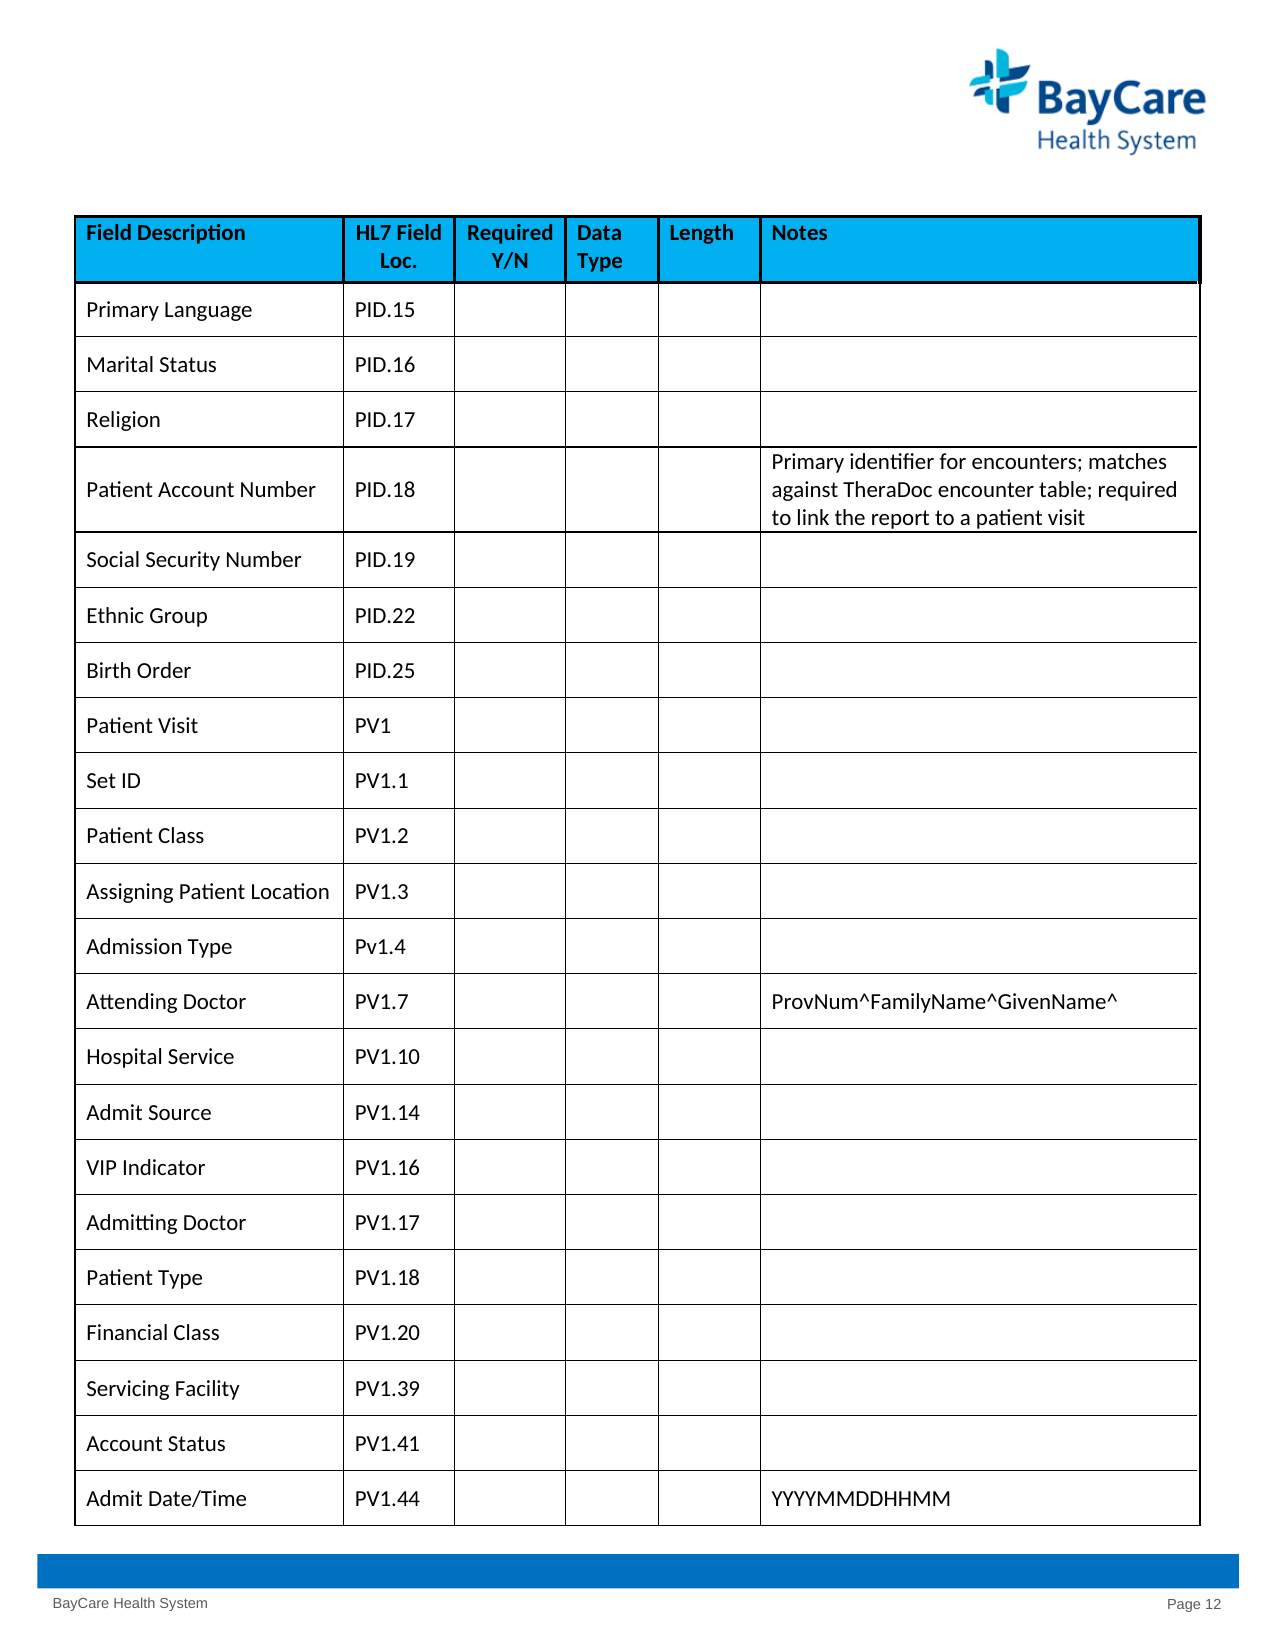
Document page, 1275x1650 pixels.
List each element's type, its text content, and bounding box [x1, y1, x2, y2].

table_cell [761, 1194, 1199, 1249]
table_cell Account Status [76, 1416, 343, 1470]
table_cell Patient Type [76, 1250, 343, 1304]
table_cell [455, 809, 565, 863]
table_cell PV1.18 [344, 1250, 454, 1304]
table_cell [455, 1085, 565, 1139]
table_cell Attending Doctor [76, 974, 343, 1028]
table_cell [659, 864, 760, 918]
table_cell [659, 1361, 760, 1415]
table_cell PV1.7 [344, 974, 454, 1028]
table_cell [659, 448, 760, 531]
table_cell [566, 1416, 658, 1470]
table_cell [566, 1140, 658, 1194]
table_cell PV1.20 [344, 1305, 454, 1359]
table_cell PID.25 [344, 643, 454, 697]
table_cell [455, 533, 565, 587]
table_cell [455, 1029, 565, 1083]
table_cell [566, 588, 658, 642]
table_cell [761, 808, 1199, 863]
table_cell [761, 752, 1199, 807]
table_cell [761, 336, 1199, 391]
table_cell [761, 1139, 1199, 1194]
table_cell PV1.41 [344, 1416, 454, 1470]
table_cell PV1.44 [344, 1471, 454, 1525]
table_cell Patient Class [76, 809, 343, 863]
table_cell Assigning Patient Location [76, 864, 343, 918]
table_cell Religion [76, 392, 343, 446]
table_cell [455, 1361, 565, 1415]
table_cell PID.15 [344, 284, 454, 336]
table_cell Primary identifier for encounters; matches against TheraDoc encounter table; required to link the report to a patient visit [761, 446, 1199, 531]
table_cell [455, 974, 565, 1028]
table_cell Admit Source [76, 1085, 343, 1139]
table_cell PV1.1 [344, 753, 454, 807]
table_cell [659, 1140, 760, 1194]
table_cell [659, 643, 760, 697]
table_cell [455, 643, 565, 697]
table_cell [566, 643, 658, 697]
table_cell [455, 1250, 565, 1304]
table_cell [659, 1416, 760, 1470]
picture [951, 37, 1233, 168]
table_cell PV1.39 [344, 1361, 454, 1415]
table_cell [455, 1140, 565, 1194]
table_cell [566, 1195, 658, 1249]
table_cell [566, 753, 658, 807]
table_cell [659, 1471, 760, 1525]
table_cell [761, 642, 1199, 697]
table_cell [455, 1195, 565, 1249]
table_cell Birth Order [76, 643, 343, 697]
table_cell [659, 698, 760, 752]
table_cell PID.16 [344, 337, 454, 391]
table_cell [566, 809, 658, 863]
table_cell [455, 588, 565, 642]
table_cell [566, 1250, 658, 1304]
table_cell Admitting Doctor [76, 1195, 343, 1249]
table_cell Pv1.4 [344, 919, 454, 973]
table_cell [566, 392, 658, 446]
table_cell [659, 974, 760, 1028]
table_cell [659, 284, 760, 336]
table_header Notes [762, 218, 1198, 281]
table_cell PV1.16 [344, 1140, 454, 1194]
table_cell [455, 284, 565, 336]
table_cell [455, 392, 565, 446]
table_cell [761, 281, 1199, 336]
table_cell [455, 1305, 565, 1359]
table_cell VIP Indicator [76, 1140, 343, 1194]
table_header HL7 Field Loc. [345, 218, 453, 281]
table_header Data Type [567, 218, 657, 281]
table_cell [455, 864, 565, 918]
table_cell PV1.10 [344, 1029, 454, 1083]
table_cell PV1.17 [344, 1195, 454, 1249]
table_cell [566, 1029, 658, 1083]
table_cell [761, 863, 1199, 918]
table_cell PID.22 [344, 588, 454, 642]
table_cell Financial Class [76, 1305, 343, 1359]
table_cell [566, 1305, 658, 1359]
table_cell YYYYMMDDHHMM [761, 1470, 1199, 1525]
table_cell [455, 1416, 565, 1470]
table_header Length [660, 218, 759, 281]
table_cell [761, 1084, 1199, 1139]
table_cell [566, 919, 658, 973]
table_cell [659, 1029, 760, 1083]
table_cell [566, 337, 658, 391]
table_cell [455, 698, 565, 752]
table_cell [566, 533, 658, 587]
table_cell PID.19 [344, 533, 454, 587]
table_cell [659, 1305, 760, 1359]
table_cell [761, 1360, 1199, 1415]
table_cell Set ID [76, 753, 343, 807]
table_cell Hospital Service [76, 1029, 343, 1083]
table_cell PV1.2 [344, 809, 454, 863]
table_cell PV1.3 [344, 864, 454, 918]
table_cell [659, 1250, 760, 1304]
table_cell [455, 753, 565, 807]
table_cell [566, 864, 658, 918]
table_cell [659, 533, 760, 587]
table_cell PID.17 [344, 392, 454, 446]
table_cell Patient Visit [76, 698, 343, 752]
table_cell [761, 918, 1199, 973]
table_cell [566, 1471, 658, 1525]
table_header Required Y/N [456, 218, 564, 281]
table_cell [566, 974, 658, 1028]
table_cell [761, 391, 1199, 446]
table_cell Primary Language [76, 284, 343, 336]
table_cell [659, 919, 760, 973]
table_cell [455, 1471, 565, 1525]
table_cell ProvNum^FamilyName^GivenName^ [761, 973, 1199, 1028]
table_cell [659, 809, 760, 863]
table_cell Servicing Facility [76, 1361, 343, 1415]
table_cell [659, 337, 760, 391]
table_cell Social Security Number [76, 533, 343, 587]
table_cell [455, 448, 565, 531]
table_cell [659, 588, 760, 642]
table_cell Admission Type [76, 919, 343, 973]
table_cell [659, 1195, 760, 1249]
table_cell [659, 1085, 760, 1139]
table_cell [566, 448, 658, 531]
table_cell PV1.14 [344, 1085, 454, 1139]
table_header Field Description [76, 218, 342, 281]
table_cell PV1 [344, 698, 454, 752]
table_cell [761, 531, 1199, 587]
table_cell [455, 337, 565, 391]
table_cell [659, 753, 760, 807]
table_cell Ethnic Group [76, 588, 343, 642]
table_cell Admit Date/Time [76, 1471, 343, 1525]
table_cell [566, 284, 658, 336]
table_cell [566, 1361, 658, 1415]
table_cell [761, 1304, 1199, 1359]
table_cell [761, 697, 1199, 752]
table_cell PID.18 [344, 448, 454, 531]
table_cell [659, 392, 760, 446]
table_cell [761, 1249, 1199, 1304]
table_cell [455, 919, 565, 973]
table_cell Patient Account Number [76, 448, 343, 531]
table_cell [566, 698, 658, 752]
table_cell [761, 587, 1199, 642]
table_cell [566, 1085, 658, 1139]
table_cell [761, 1028, 1199, 1083]
table_cell [761, 1415, 1199, 1470]
table_cell Marital Status [76, 337, 343, 391]
